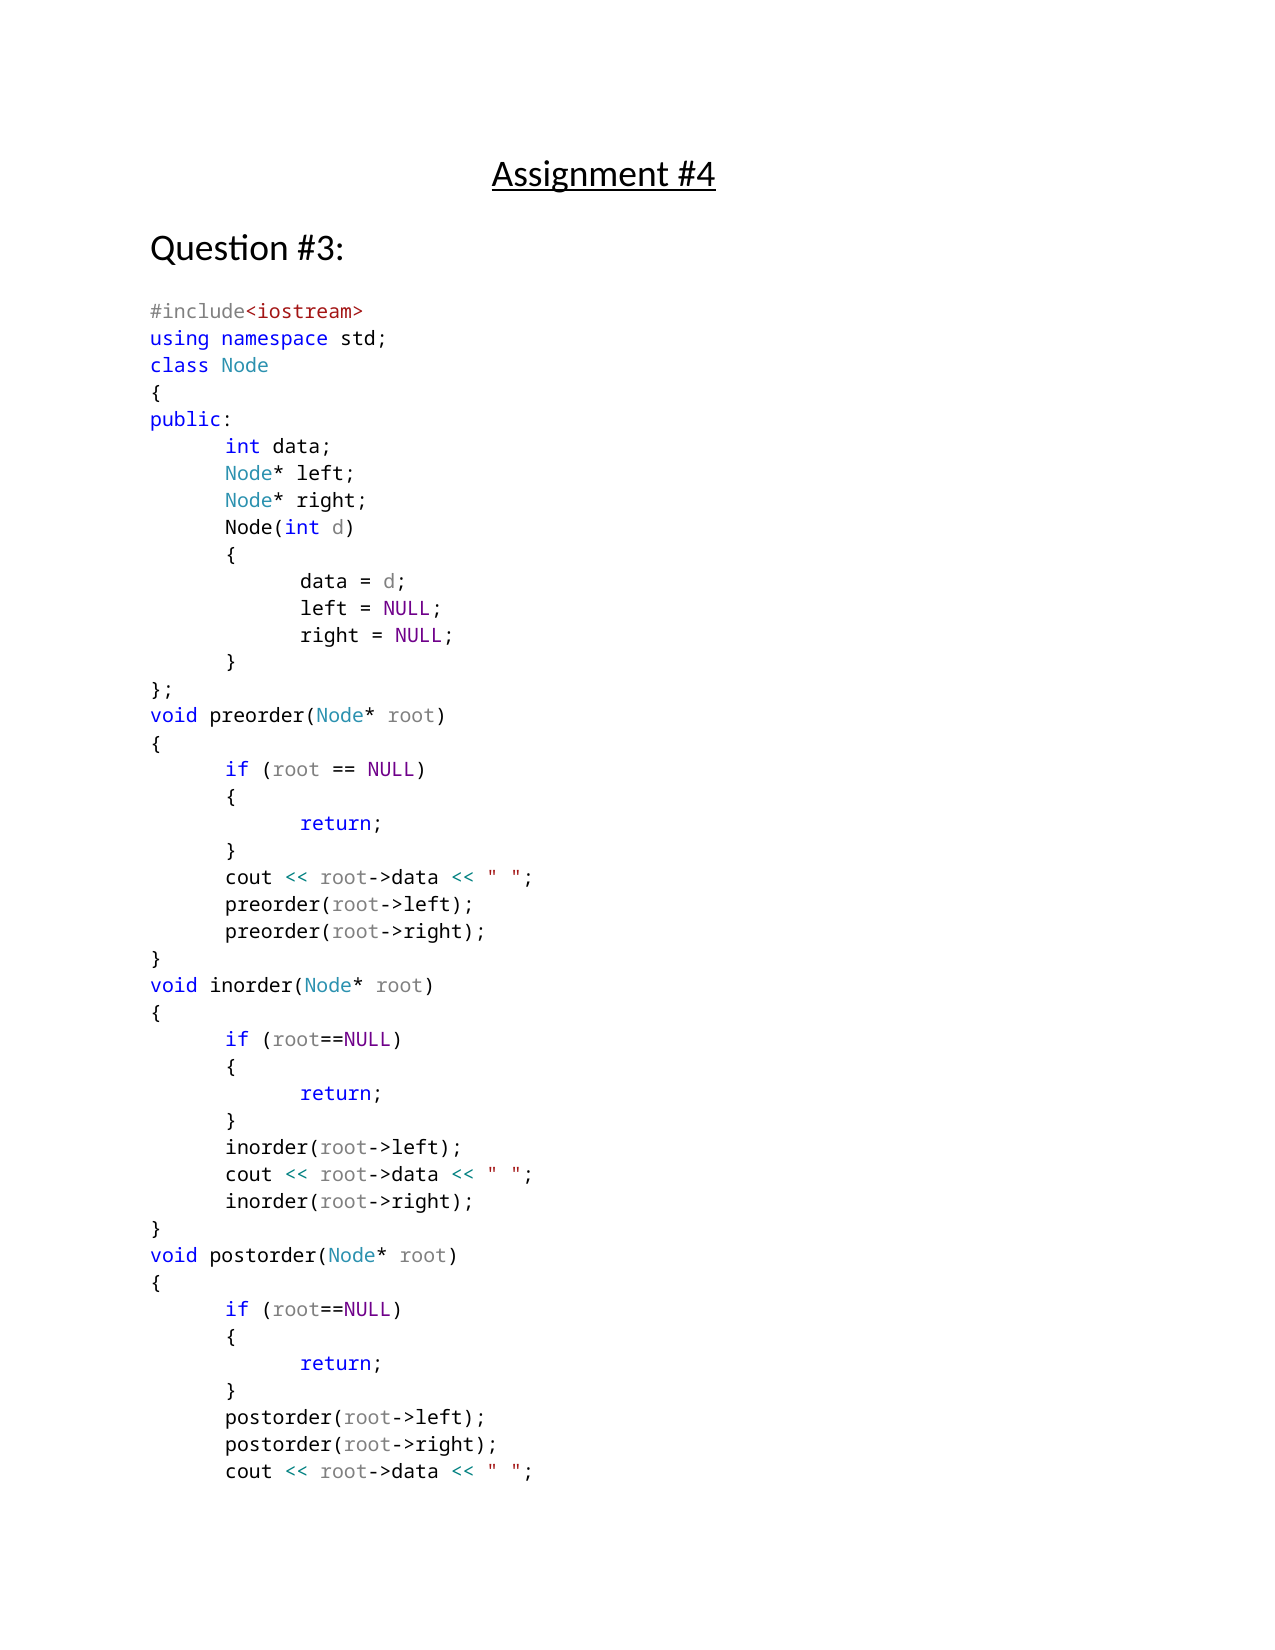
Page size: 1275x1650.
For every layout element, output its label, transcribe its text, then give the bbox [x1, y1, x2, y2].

text void postorder(Node* root) [150, 1241, 1125, 1268]
text return; [150, 1079, 1125, 1106]
text inorder(root->right); [150, 1187, 1125, 1214]
text Question #3: [150, 223, 1125, 269]
text data = d; [150, 567, 1125, 594]
text right = NULL; [150, 621, 1125, 648]
text { [150, 540, 1125, 567]
text { [150, 378, 1125, 405]
text left = NULL; [150, 594, 1125, 621]
text return; [150, 1349, 1125, 1376]
text using namespace std; [150, 324, 1125, 351]
text if (root==NULL) [150, 1026, 1125, 1052]
text { [150, 1322, 1125, 1349]
text int data; [150, 432, 1125, 459]
text if (root == NULL) [150, 756, 1125, 783]
text public: [150, 405, 1125, 432]
text Node* right; [150, 486, 1125, 513]
text Assignment #4 [150, 150, 1125, 196]
text }; [150, 675, 1125, 702]
text class Node [150, 351, 1125, 378]
text inorder(root->left); [150, 1133, 1125, 1160]
text } [150, 648, 1125, 675]
text } [150, 1106, 1125, 1133]
text postorder(root->right); [150, 1430, 1125, 1457]
text cout << root->data << " "; [150, 1457, 1125, 1484]
text preorder(root->right); [150, 918, 1125, 944]
text return; [150, 810, 1125, 837]
text Node* left; [150, 459, 1125, 486]
text void inorder(Node* root) [150, 972, 1125, 998]
text Node(int d) [150, 513, 1125, 540]
text { [150, 998, 1125, 1026]
text if (root==NULL) [150, 1295, 1125, 1322]
text } [150, 1376, 1125, 1403]
text { [150, 1052, 1125, 1079]
text postorder(root->left); [150, 1403, 1125, 1430]
text cout << root->data << " "; [150, 864, 1125, 891]
text #include<iostream> [150, 297, 1125, 324]
text } [150, 837, 1125, 864]
text } [150, 944, 1125, 972]
text { [150, 729, 1125, 756]
text { [150, 783, 1125, 810]
text { [150, 1268, 1125, 1295]
text preorder(root->left); [150, 891, 1125, 918]
text cout << root->data << " "; [150, 1160, 1125, 1187]
text } [150, 1214, 1125, 1241]
text void preorder(Node* root) [150, 702, 1125, 729]
